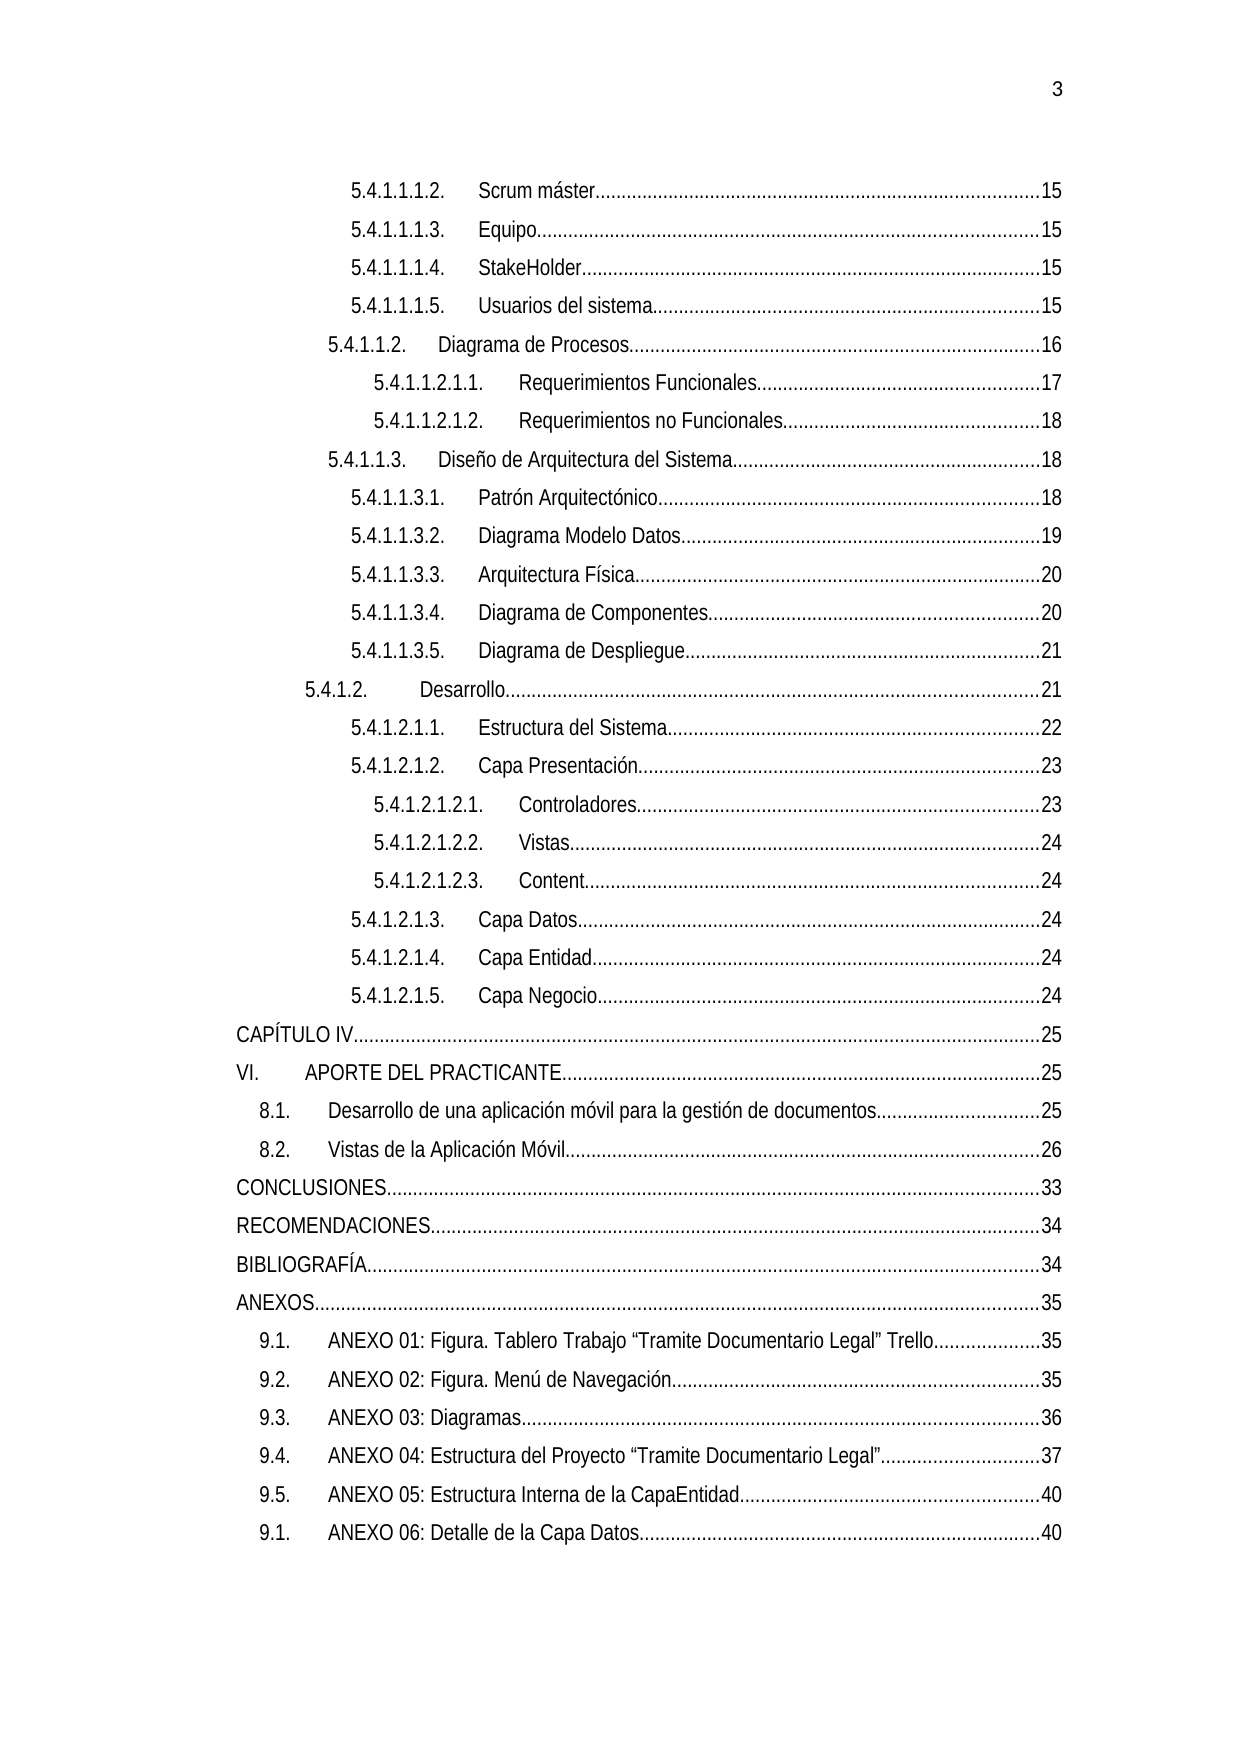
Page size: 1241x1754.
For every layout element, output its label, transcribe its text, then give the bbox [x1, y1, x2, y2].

text 5.4.1.2.1.2.1. Controladores 23 [374, 791, 1063, 817]
text CONCLUSIONES 33 [236, 1174, 1063, 1200]
text 5.4.1.1.2. Diagrama de Procesos 16 [328, 331, 1063, 357]
text 5.4.1.1.2.1.2. Requerimientos no Funcionales 18 [374, 407, 1063, 433]
text CAPÍTULO IV 25 [236, 1021, 1063, 1047]
text 5.4.1.2. Desarrollo 21 [305, 676, 1063, 702]
text 8.1. Desarrollo de una aplicación móvil para la gestión de documentos 25 [259, 1097, 1063, 1123]
text BIBLIOGRAFÍA 34 [236, 1251, 1063, 1277]
text 5.4.1.2.1.2. Capa Presentación 23 [351, 752, 1063, 778]
text 9.1. ANEXO 06: Detalle de la Capa Datos 40 [259, 1519, 1063, 1545]
text 5.4.1.1.3.3. Arquitectura Física 20 [351, 561, 1063, 587]
text 5.4.1.1.3.2. Diagrama Modelo Datos 19 [351, 522, 1063, 548]
text VI. APORTE DEL PRACTICANTE 25 [236, 1059, 1063, 1085]
text 5.4.1.1.3.4. Diagrama de Componentes 20 [351, 599, 1063, 625]
text 5.4.1.1.2.1.1. Requerimientos Funcionales 17 [374, 369, 1063, 395]
text ANEXOS 35 [236, 1289, 1063, 1315]
text 5.4.1.1.3.1. Patrón Arquitectónico 18 [351, 484, 1063, 510]
text 8.2. Vistas de la Aplicación Móvil 26 [259, 1136, 1063, 1162]
text 5.4.1.1.1.3. Equipo 15 [351, 216, 1063, 242]
text 5.4.1.2.1.3. Capa Datos 24 [351, 906, 1063, 932]
text 5.4.1.2.1.5. Capa Negocio 24 [351, 982, 1063, 1008]
text 5.4.1.1.1.4. StakeHolder 15 [351, 254, 1063, 280]
text 5.4.1.1.1.2. Scrum máster 15 [351, 177, 1063, 203]
text RECOMENDACIONES 34 [236, 1212, 1063, 1238]
text 5.4.1.1.3. Diseño de Arquitectura del Sistema 18 [328, 446, 1063, 472]
text 9.2. ANEXO 02: Figura. Menú de Navegación 35 [259, 1366, 1063, 1392]
text 9.3. ANEXO 03: Diagramas 36 [259, 1404, 1063, 1430]
text 5.4.1.2.1.4. Capa Entidad 24 [351, 944, 1063, 970]
text 5.4.1.1.3.5. Diagrama de Despliegue 21 [351, 637, 1063, 663]
text 5.4.1.2.1.2.3. Content 24 [374, 867, 1063, 893]
text 9.5. ANEXO 05: Estructura Interna de la CapaEntidad 40 [259, 1481, 1063, 1507]
text 5.4.1.2.1.1. Estructura del Sistema 22 [351, 714, 1063, 740]
text 5.4.1.1.1.5. Usuarios del sistema 15 [351, 292, 1063, 318]
text 9.4. ANEXO 04: Estructura del Proyecto “Tramite Documentario Legal” 37 [259, 1442, 1063, 1468]
text 9.1. ANEXO 01: Figura. Tablero Trabajo “Tramite Documentario Legal” Trello. 35 [259, 1327, 1063, 1353]
text 5.4.1.2.1.2.2. Vistas 24 [374, 829, 1063, 855]
